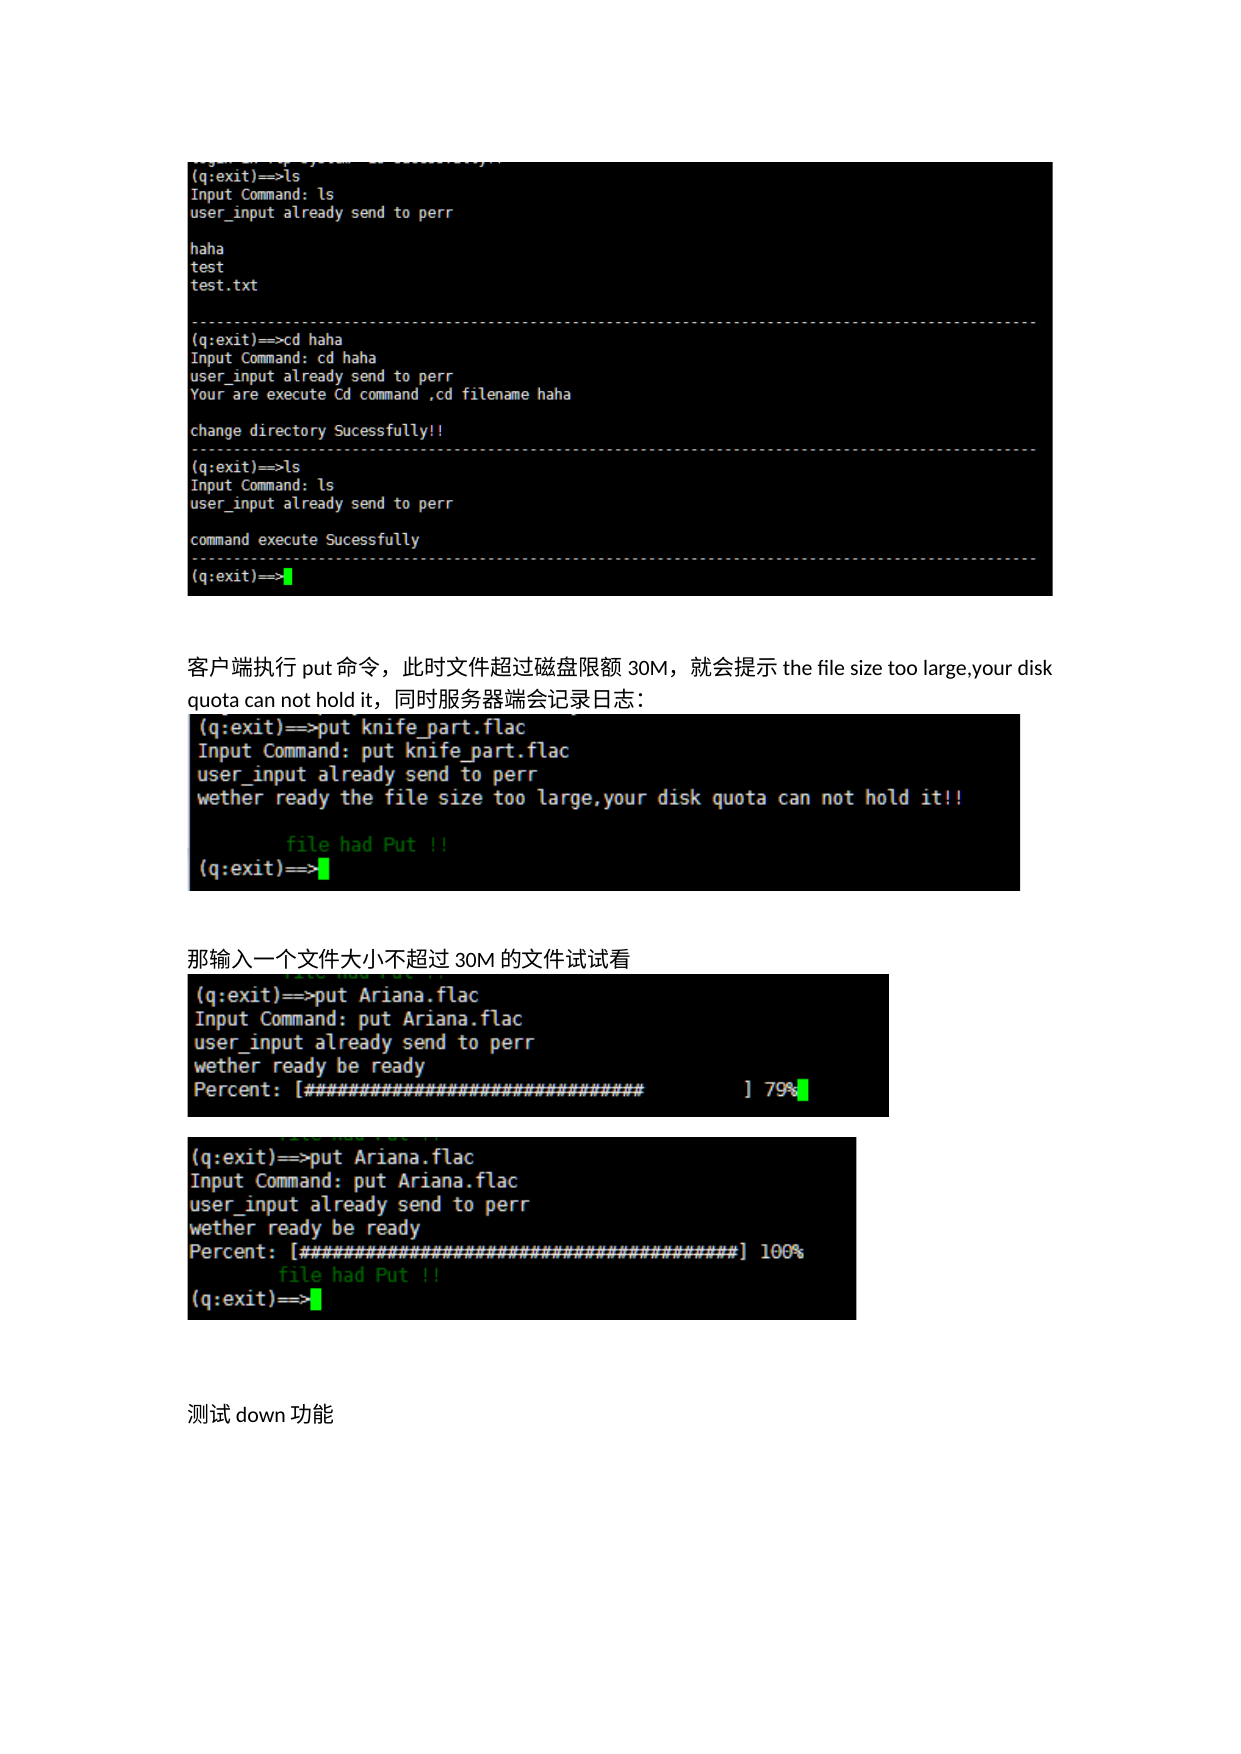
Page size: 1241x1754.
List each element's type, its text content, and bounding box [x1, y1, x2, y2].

picture [187, 714, 1021, 891]
text 客户端执行put命令，此时文件超过磁盘限额30M，就会提示the file size too large,your disk quota can not hold it，同时服务器端会记录日志： [187, 649, 1053, 714]
text 测试down功能 [187, 1397, 1053, 1429]
picture [187, 974, 889, 1117]
picture [187, 1137, 857, 1320]
picture [187, 162, 1053, 596]
text 那输入一个文件大小不超过30M的文件试试看 [187, 942, 1053, 974]
